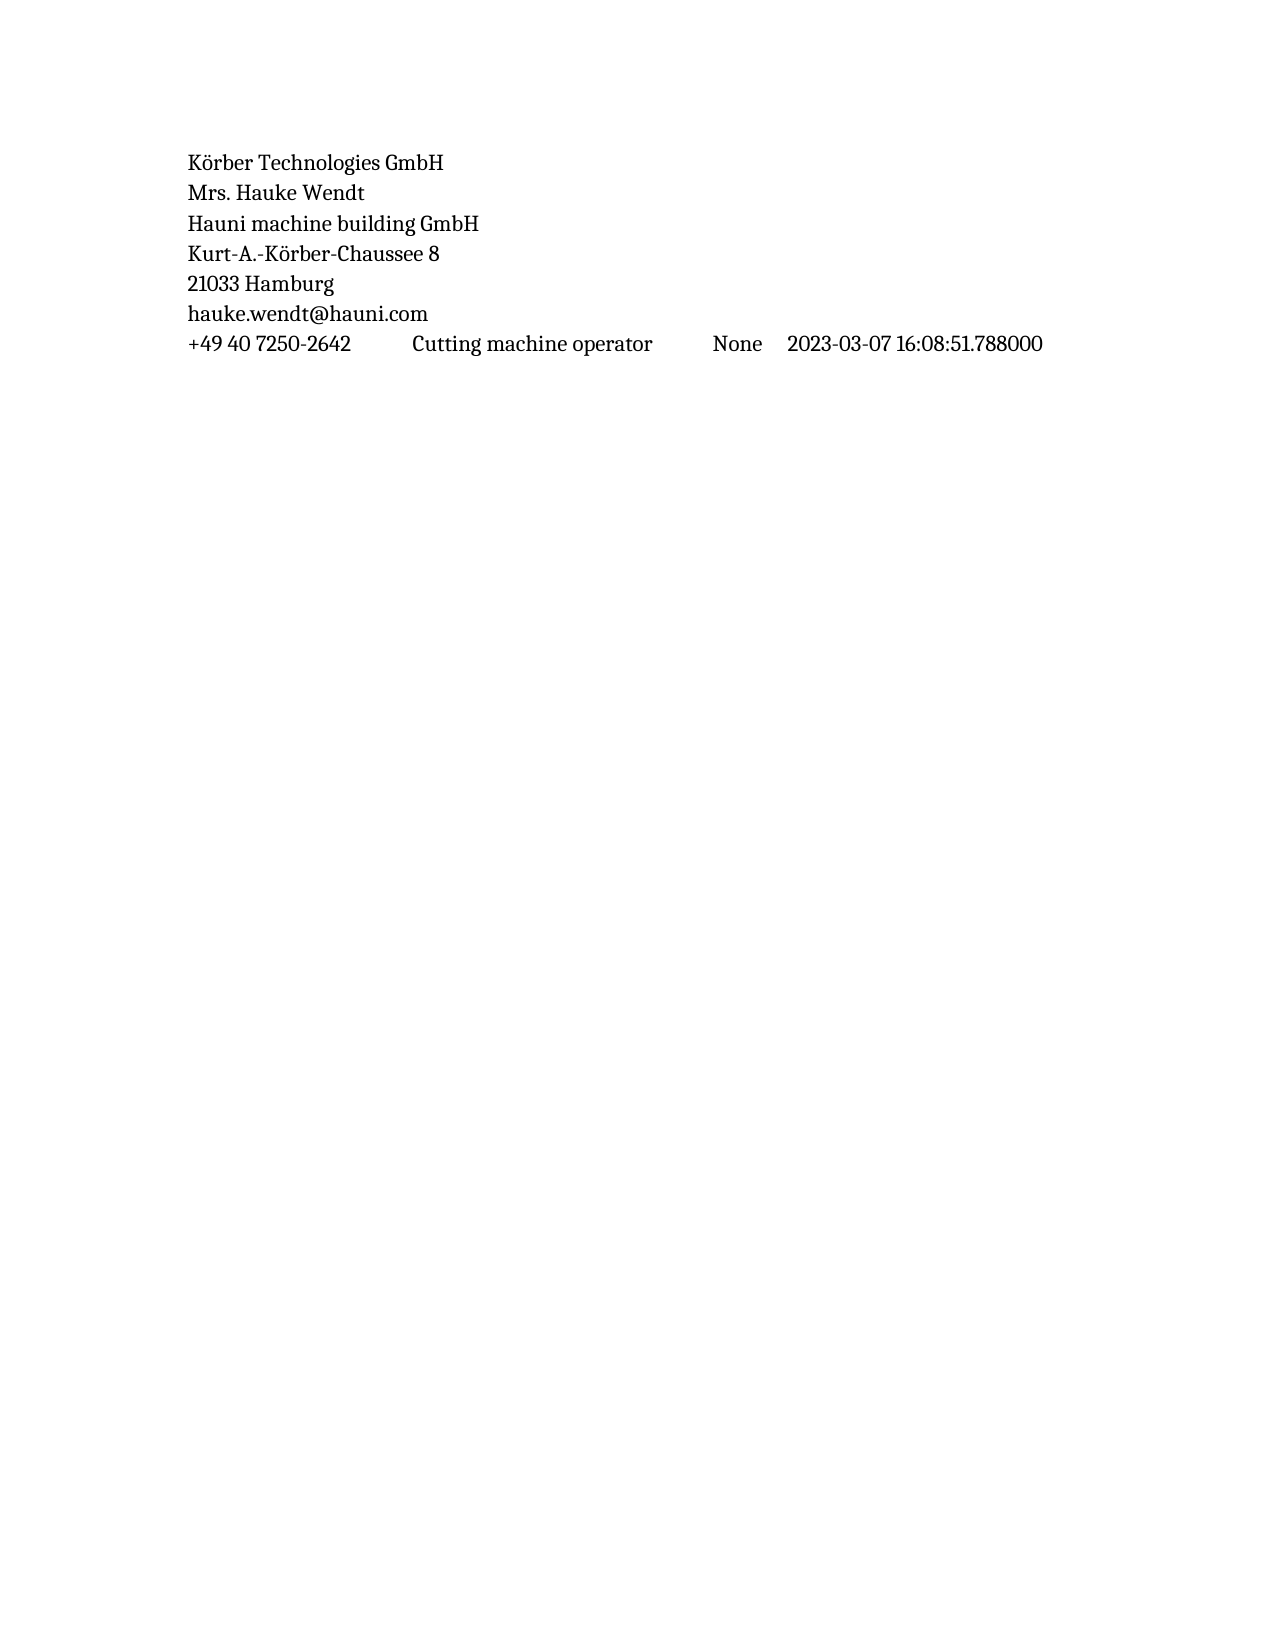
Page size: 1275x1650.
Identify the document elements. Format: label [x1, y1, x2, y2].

text [187, 150, 1087, 388]
